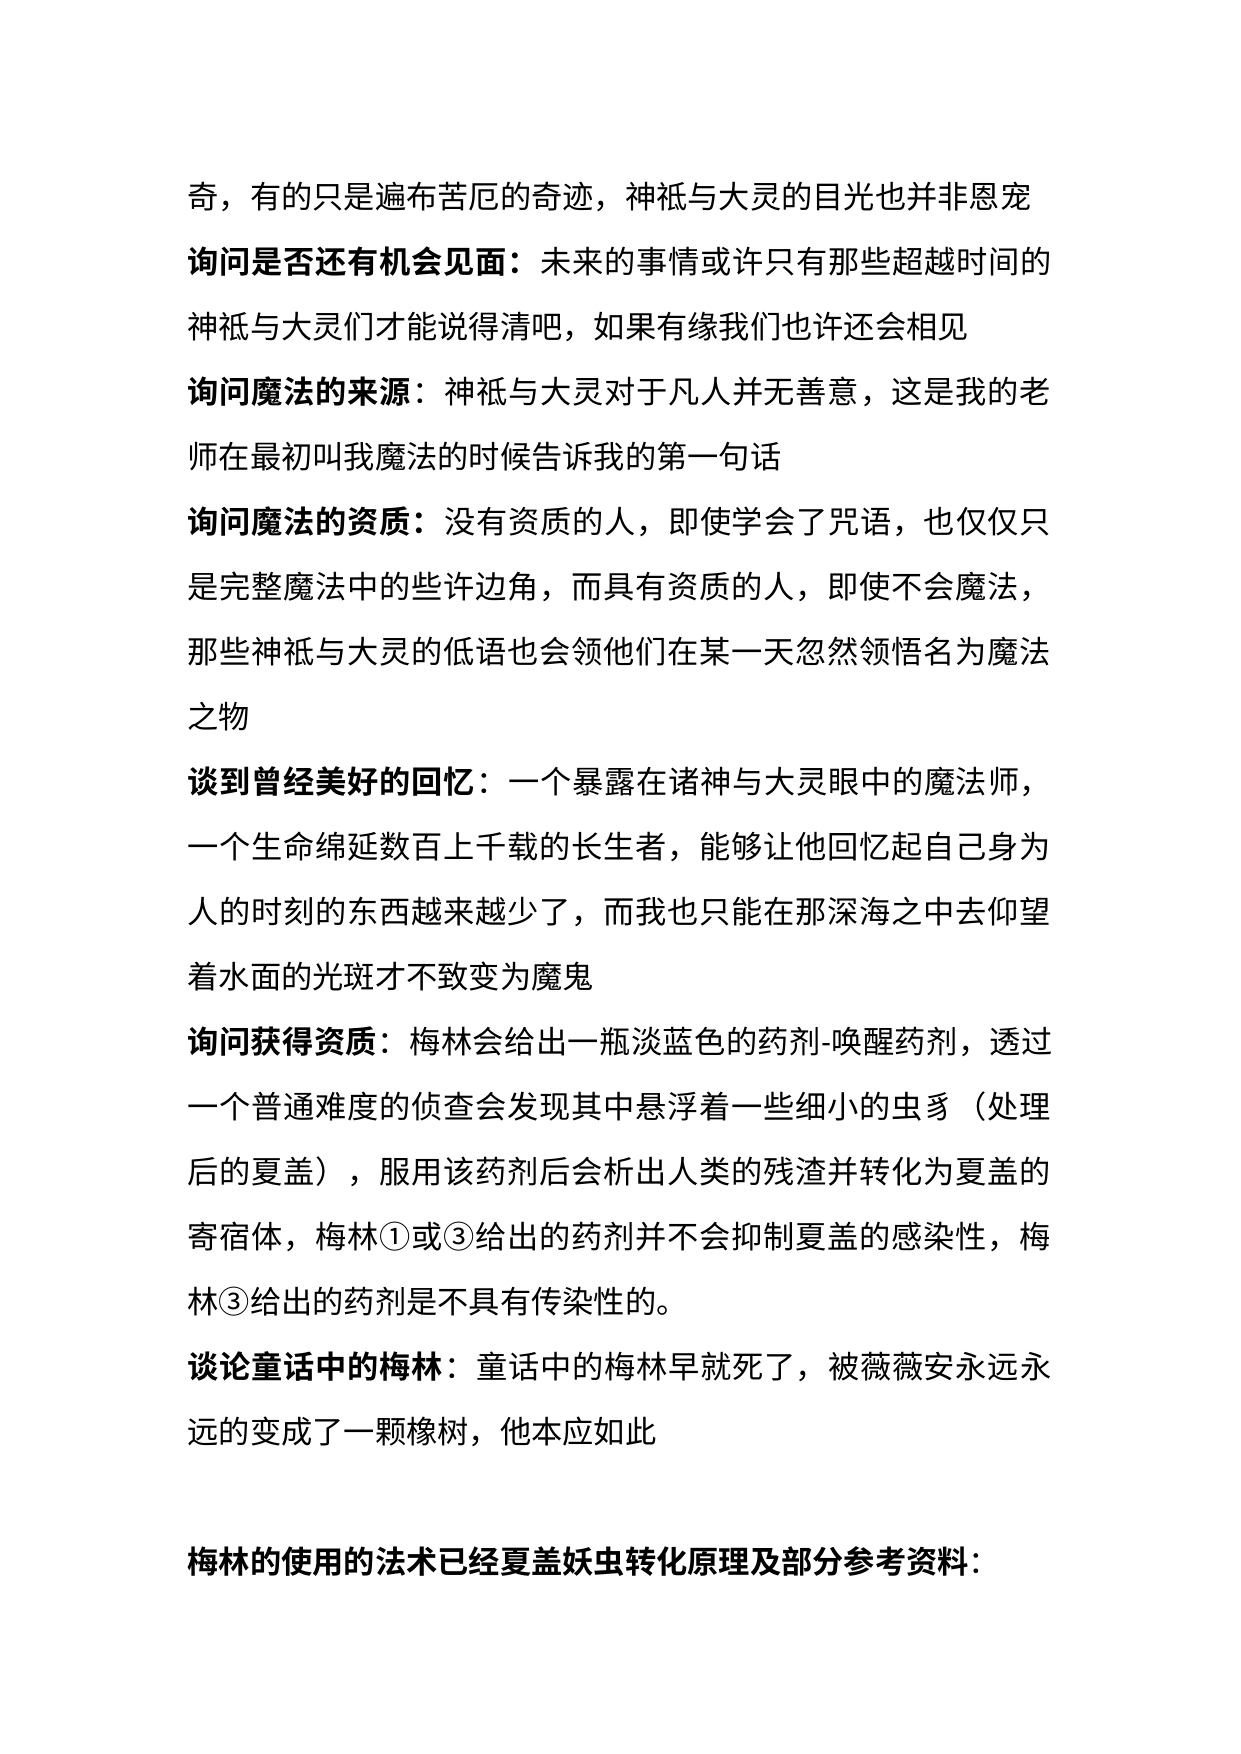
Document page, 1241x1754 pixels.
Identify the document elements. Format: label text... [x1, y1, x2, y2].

text 询问获得资质：梅林会给出一瓶淡蓝色的药剂-唤醒药剂，透过一个普通难度的侦查会发现其中悬浮着一些细小的虫豸（处理后的夏盖），服用该药剂后会析出人类的残渣并转化为夏盖的寄宿体，梅林①或③给出的药剂并不会抑制夏盖的感染性，梅林③给出的药剂是不具有传染性的。 [187, 1007, 1053, 1332]
text 梅林的使用的法术已经夏盖妖虫转化原理及部分参考资料： [187, 1527, 1053, 1592]
text 谈到曾经美好的回忆：一个暴露在诸神与大灵眼中的魔法师，一个生命绵延数百上千载的长生者，能够让他回忆起自己身为人的时刻的东西越来越少了，而我也只能在那深海之中去仰望着水面的光斑才不致变为魔鬼 [187, 747, 1053, 1007]
text 询问魔法的来源：神祗与大灵对于凡人并无善意，这是我的老师在最初叫我魔法的时候告诉我的第一句话 [187, 357, 1053, 487]
text 询问魔法的资质：没有资质的人，即使学会了咒语，也仅仅只是完整魔法中的些许边角，而具有资质的人，即使不会魔法，那些神祗与大灵的低语也会领他们在某一天忽然领悟名为魔法之物 [187, 487, 1053, 747]
text 谈论童话中的梅林：童话中的梅林早就死了，被薇薇安永远永远的变成了一颗橡树，他本应如此 [187, 1332, 1053, 1462]
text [187, 162, 1053, 227]
text 询问是否还有机会见面：未来的事情或许只有那些超越时间的神祗与大灵们才能说得清吧，如果有缘我们也许还会相见 [187, 227, 1053, 357]
